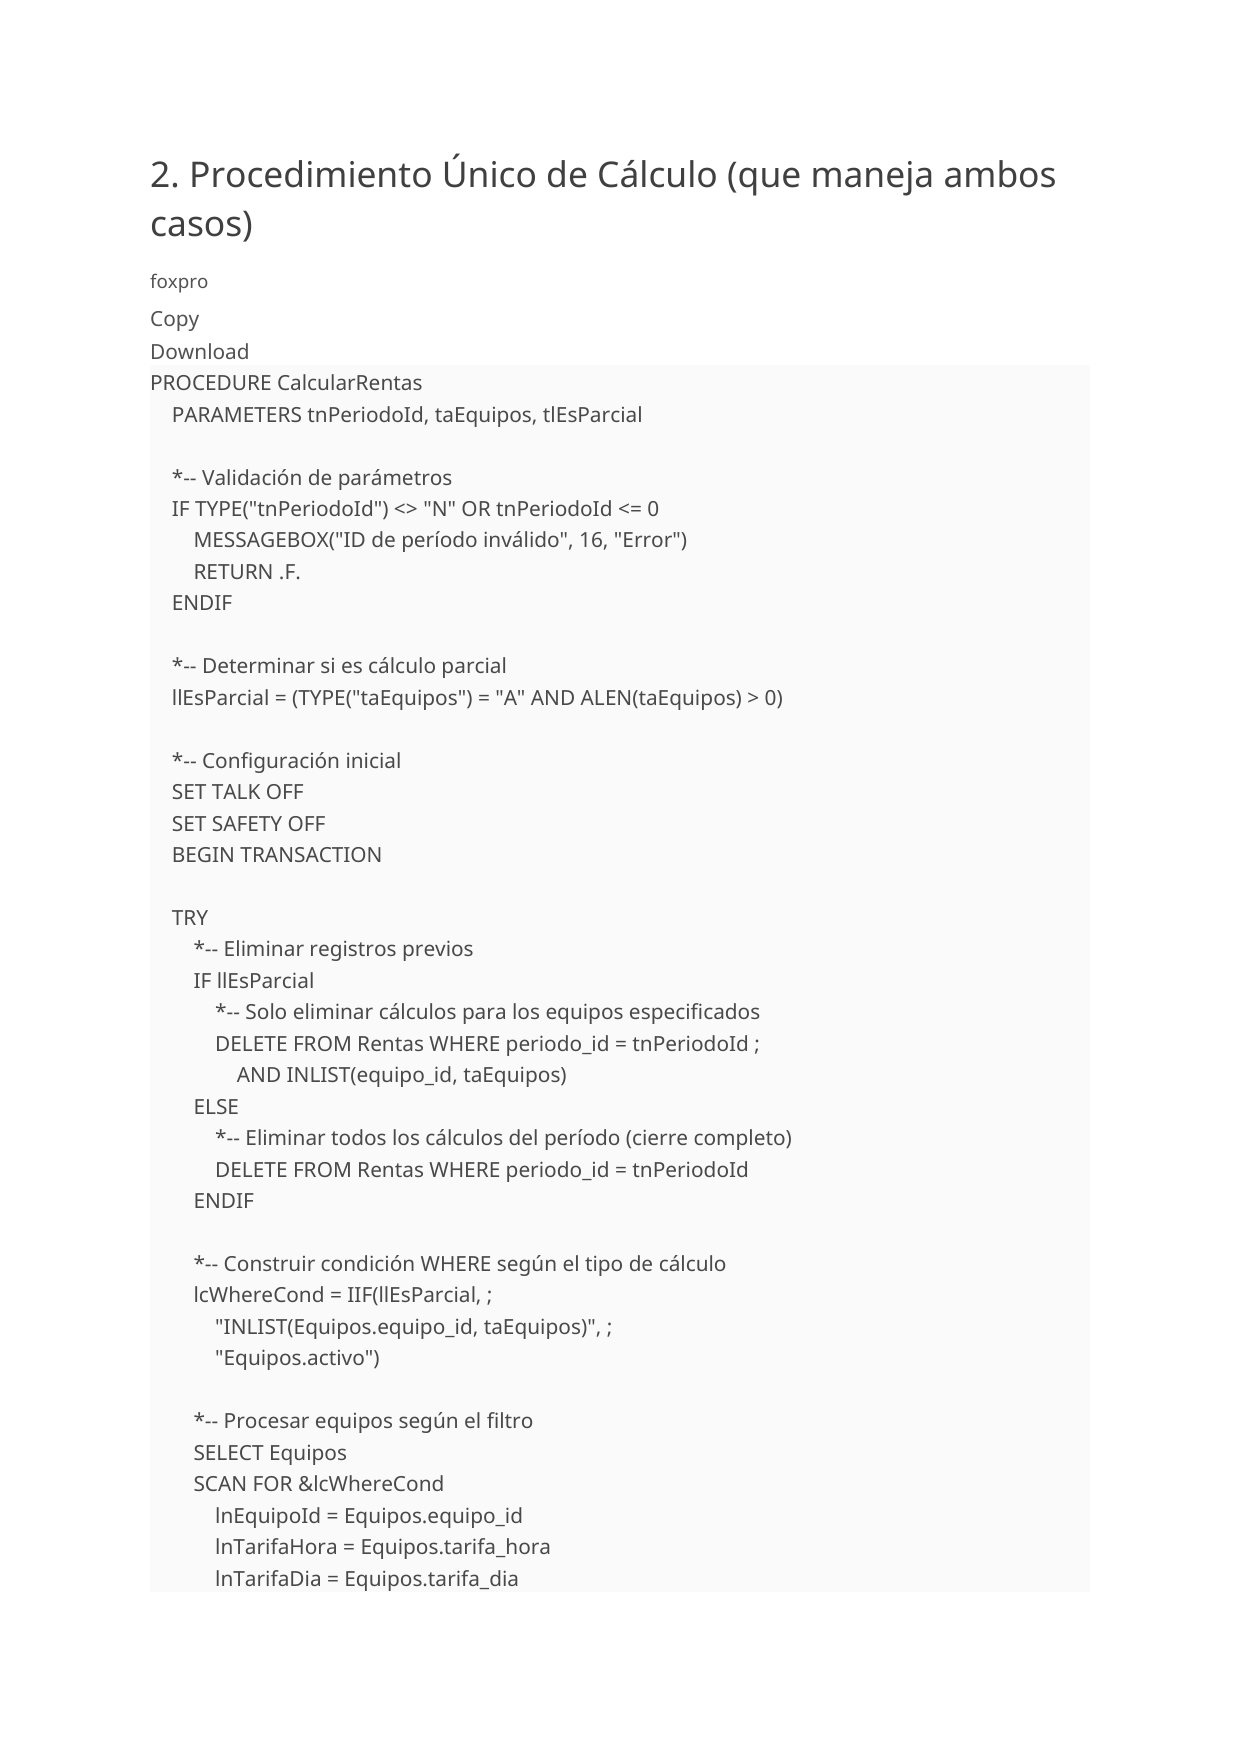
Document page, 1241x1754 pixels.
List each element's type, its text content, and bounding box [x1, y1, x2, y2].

text TRY [150, 900, 1090, 932]
text Download [150, 332, 1090, 365]
text 2. Procedimiento Único de Cálculo (que maneja ambos casos) [150, 150, 1090, 246]
text SET TALK OFF [150, 774, 1090, 806]
text MESSAGEBOX("ID de período inválido", 16, "Error") [150, 523, 1090, 554]
text SCAN FOR &lcWhereCond [150, 1466, 1090, 1498]
text ENDIF [150, 1183, 1090, 1215]
text lnEquipoId = Equipos.equipo_id [150, 1498, 1090, 1529]
text DELETE FROM Rentas WHERE periodo_id = tnPeriodoId ; [150, 1026, 1090, 1057]
text *-- Validación de parámetros [150, 460, 1090, 491]
text BEGIN TRANSACTION [150, 837, 1090, 869]
text llEsParcial = (TYPE("taEquipos") = "A" AND ALEN(taEquipos) > 0) [150, 680, 1090, 711]
text AND INLIST(equipo_id, taEquipos) [150, 1057, 1090, 1089]
text *-- Eliminar todos los cálculos del período (cierre completo) [150, 1120, 1090, 1152]
text lnTarifaDia = Equipos.tarifa_dia [150, 1561, 1090, 1592]
text SELECT Equipos [150, 1435, 1090, 1466]
text foxpro [150, 268, 1090, 293]
text "Equipos.activo") [150, 1341, 1090, 1372]
text PROCEDURE CalcularRentas [150, 365, 1090, 397]
text *-- Construir condición WHERE según el tipo de cálculo [150, 1246, 1090, 1278]
text *-- Solo eliminar cálculos para los equipos especificados [150, 994, 1090, 1026]
text *-- Configuración inicial [150, 743, 1090, 774]
text PARAMETERS tnPeriodoId, taEquipos, tlEsParcial [150, 397, 1090, 428]
text IF TYPE("tnPeriodoId") <> "N" OR tnPeriodoId <= 0 [150, 491, 1090, 523]
text "INLIST(Equipos.equipo_id, taEquipos)", ; [150, 1309, 1090, 1341]
text ENDIF [150, 586, 1090, 617]
text *-- Eliminar registros previos [150, 932, 1090, 963]
text *-- Determinar si es cálculo parcial [150, 648, 1090, 680]
text *-- Procesar equipos según el filtro [150, 1403, 1090, 1435]
text DELETE FROM Rentas WHERE periodo_id = tnPeriodoId [150, 1152, 1090, 1183]
text Copy [150, 293, 1090, 332]
text RETURN .F. [150, 554, 1090, 586]
text lnTarifaHora = Equipos.tarifa_hora [150, 1529, 1090, 1561]
text IF llEsParcial [150, 963, 1090, 994]
text ELSE [150, 1089, 1090, 1120]
text lcWhereCond = IIF(llEsParcial, ; [150, 1278, 1090, 1309]
text SET SAFETY OFF [150, 806, 1090, 837]
